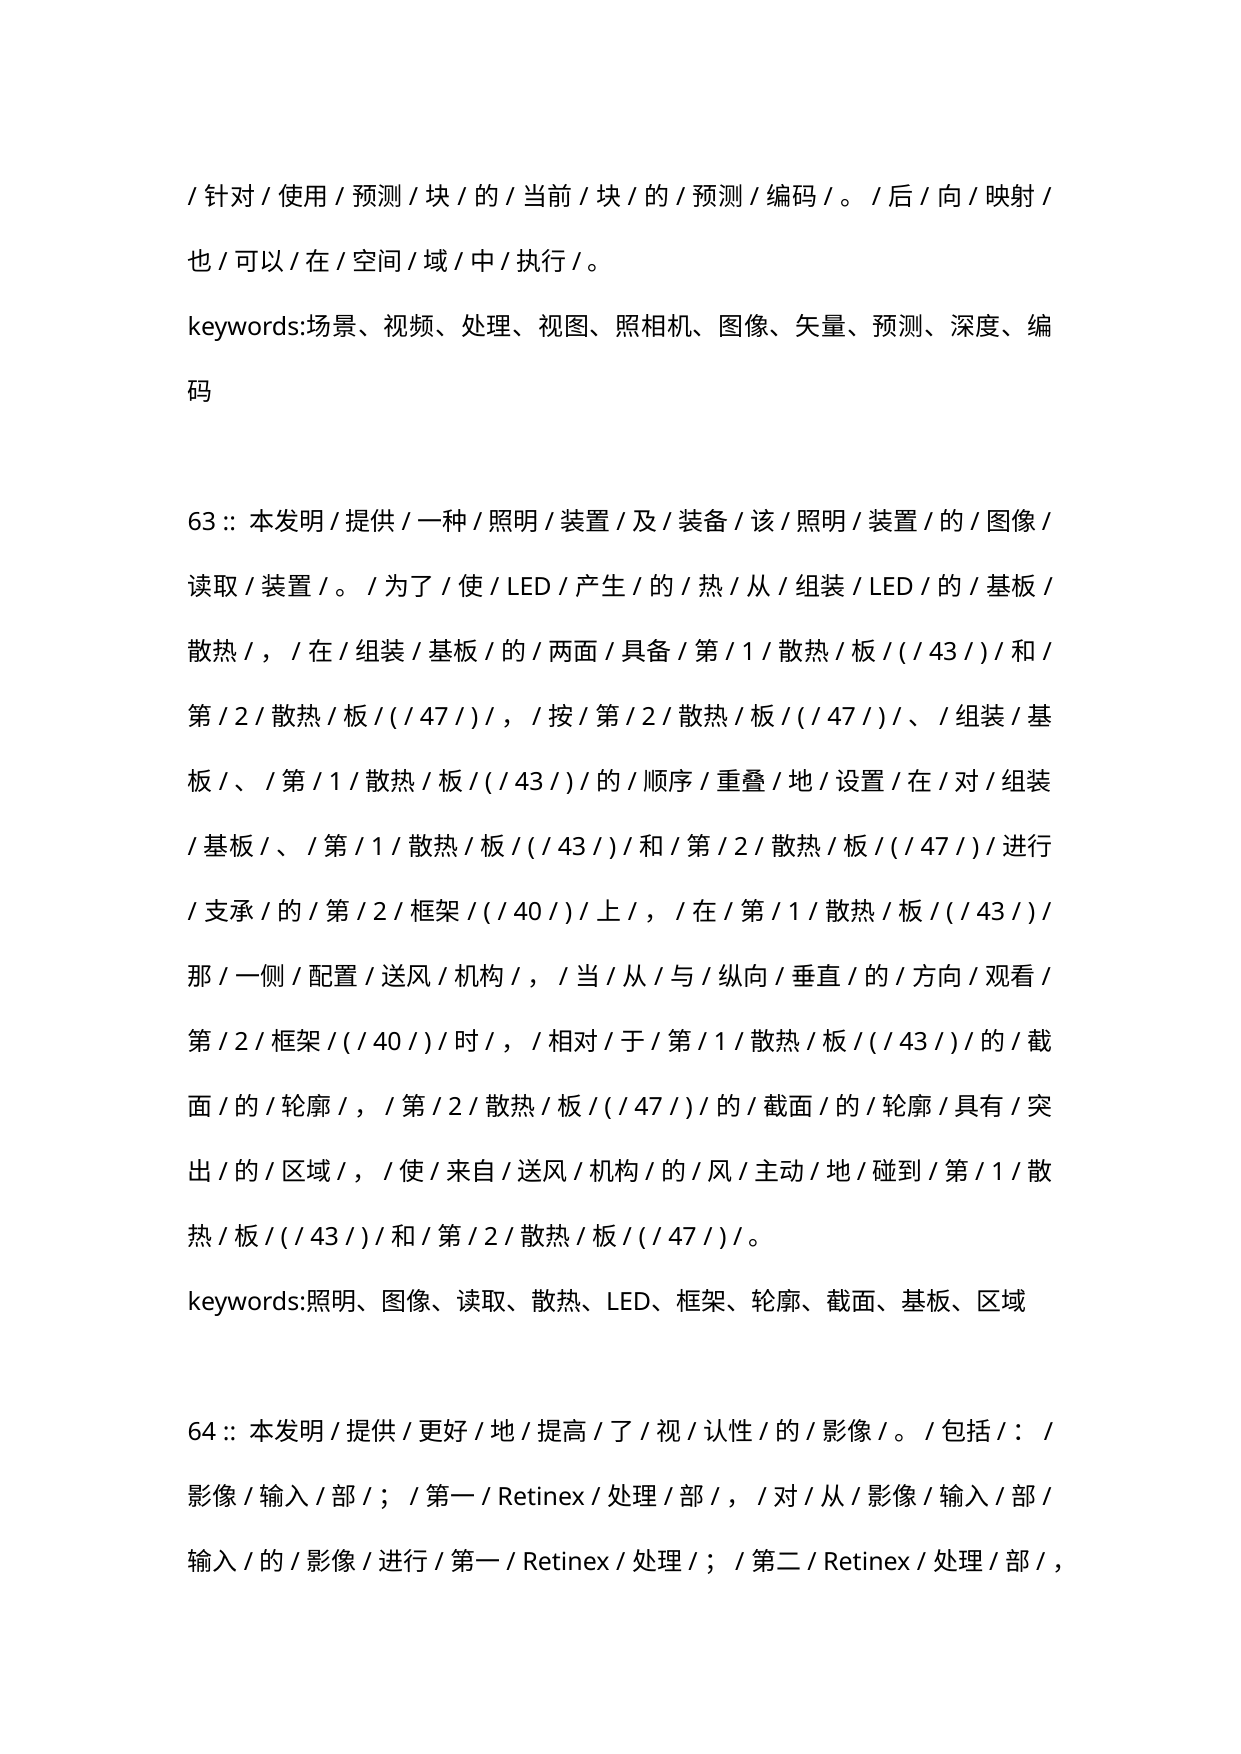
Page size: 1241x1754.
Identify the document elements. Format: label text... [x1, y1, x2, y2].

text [187, 1397, 1053, 1592]
text keywords:场景、视频、处理、视图、照相机、图像、矢量、预测、深度、编码 [187, 292, 1053, 422]
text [187, 162, 1053, 292]
text keywords:照明、图像、读取、散热、LED、框架、轮廓、截面、基板、区域 [187, 1267, 1053, 1332]
text 63 :: 本发明 / 提供 / 一种 / 照明 / 装置 / 及 / 装备 / 该 / 照明 / 装置 / 的 / 图像 / 读取 / 装置 / 。 / 为了 / 使 / LED / 产生 / 的 / 热 / 从 / 组装 / LED / 的 / 基板 / 散热 / ， / 在 / 组装 / 基板 / 的 / 两面 / 具备 / 第 / 1 / 散热 / 板 / ( / 43 / ) / 和 / 第 / 2 / 散热 / 板 / ( / 47 / ) / ， / 按 / 第 / 2 / 散热 / 板 / ( / 47 / ) / 、 / 组装 / 基板 / 、 / 第 / 1 / 散热 / 板 / ( / 43 / ) / 的 / 顺序 / 重叠 / 地 / 设置 / 在 / 对 / 组装 / 基板 / 、 / 第 / 1 / 散热 / 板 / ( / 43 / ) / 和 / 第 / 2 / 散热 / 板 / ( / 47 / ) / 进行 / 支承 / 的 / 第 / 2 / 框架 / ( / 40 / ) / 上 / ， / 在 / 第 / 1 / 散热 / 板 / ( / 43 / ) / 那 / 一侧 / 配置 / 送风 / 机构 / ， / 当 / 从 / 与 / 纵向 / 垂直 / 的 / 方向 / 观看 / 第 / 2 / 框架 / ( / 40 / ) / 时 / ， / 相对 / 于 / 第 / 1 / 散热 / 板 / ( / 43 / ) / 的 / 截面 / 的 / 轮廓 / ， / 第 / 2 / 散热 / 板 / ( / 47 / ) / 的 / 截面 / 的 / 轮廓 / 具有 / 突出 / 的 / 区域 / ， / 使 / 来自 / 送风 / 机构 / 的 / 风 / 主动 / 地 / 碰到 / 第 / 1 / 散热 / 板 / ( / 43 / ) / 和 / 第 / 2 / 散热 / 板 / ( / 47 / ) / 。 [187, 487, 1053, 1267]
